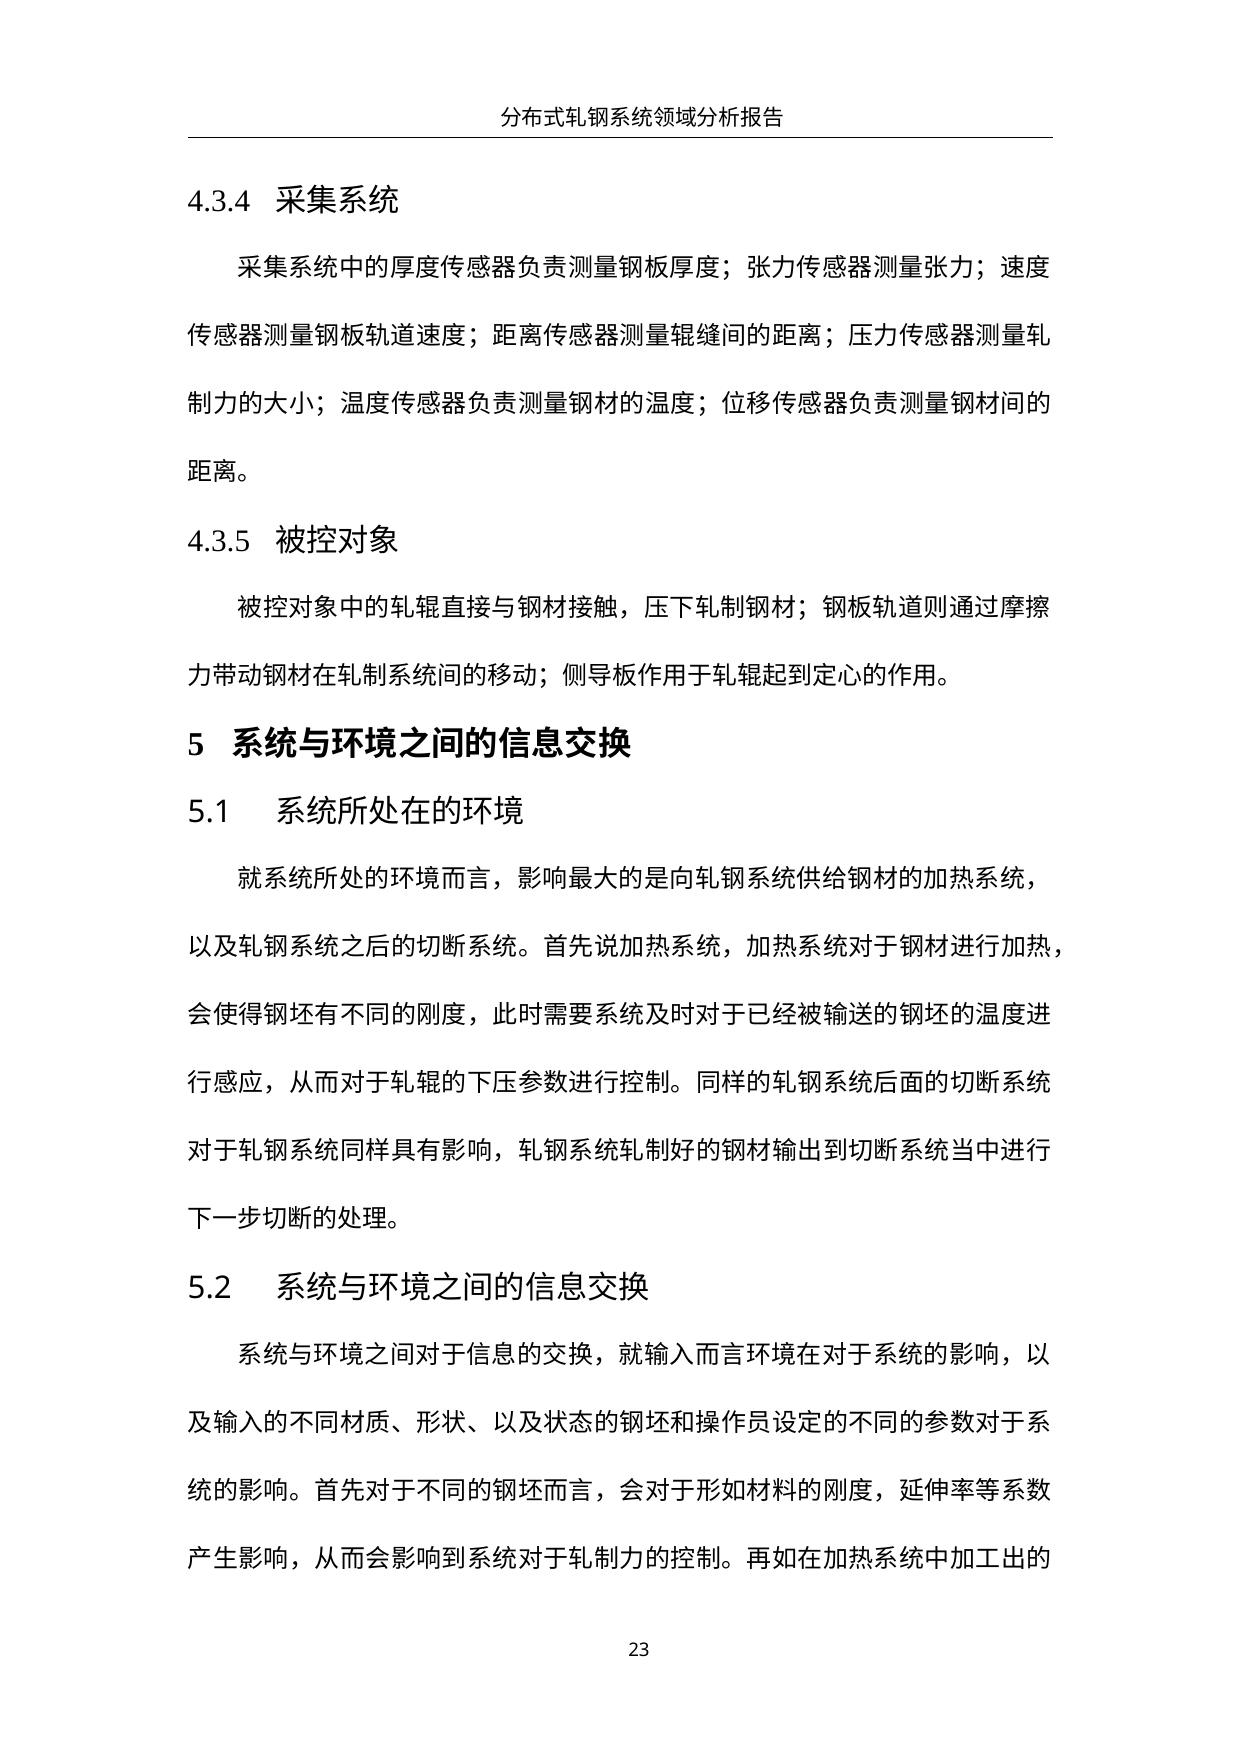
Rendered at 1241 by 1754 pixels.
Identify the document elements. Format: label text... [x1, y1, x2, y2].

subtitle 采集系统 [187, 164, 1053, 232]
subtitle 系统与环境之间的信息交换 [187, 1251, 1053, 1318]
text 就系统所处的环境而言，影响最大的是向轧钢系统供给钢材的加热系统，以及轧钢系统之后的切断系统。首先说加热系统，加热系统对于钢材进行加热，会使得钢坯有不同的刚度，此时需要系统及时对于已经被输送的钢坯的温度进行感应，从而对于轧辊的下压参数进行控制。同样的轧钢系统后面的切断系统对于轧钢系统同样具有影响，轧钢系统轧制好的钢材输出到切断系统当中进行下一步切断的处理。 [187, 843, 1053, 1251]
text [187, 1318, 1053, 1590]
subtitle 被控对象 [187, 503, 1053, 571]
text 采集系统中的厚度传感器负责测量钢板厚度；张力传感器测量张力；速度传感器测量钢板轨道速度；距离传感器测量辊缝间的距离；压力传感器测量轧制力的大小；温度传感器负责测量钢材的温度；位移传感器负责测量钢材间的距离。 [187, 232, 1053, 503]
subtitle 系统所处在的环境 [187, 775, 1053, 843]
text 被控对象中的轧辊直接与钢材接触，压下轧制钢材；钢板轨道则通过摩擦力带动钢材在轧制系统间的移动；侧导板作用于轧辊起到定心的作用。 [187, 571, 1053, 707]
subtitle 系统与环境之间的信息交换 [187, 707, 1053, 775]
